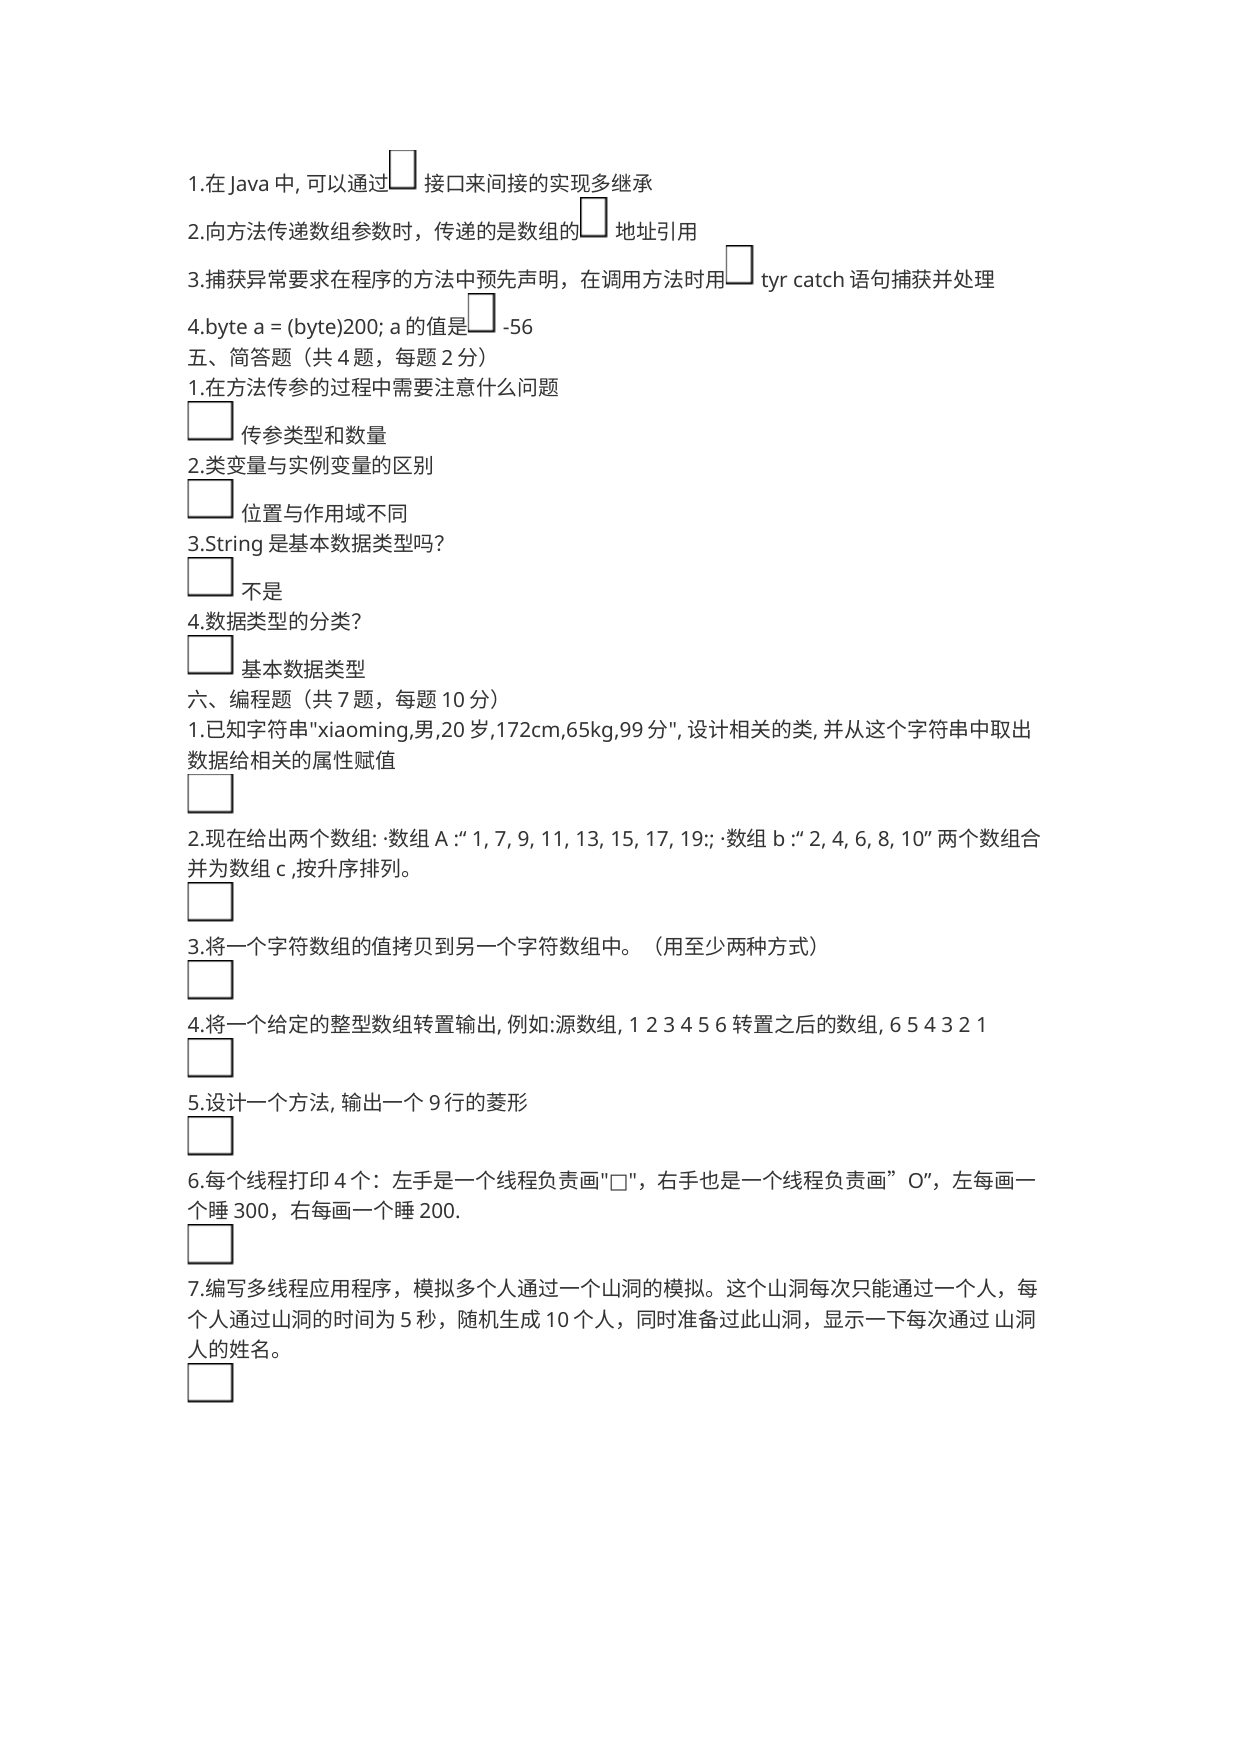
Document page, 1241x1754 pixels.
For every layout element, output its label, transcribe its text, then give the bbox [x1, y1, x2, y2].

text 2.类变量与实例变量的区别 [187, 449, 1053, 479]
picture [467, 293, 498, 335]
text 基本数据类型 [187, 636, 1053, 683]
text 1.已知字符串"xiaoming,男,20岁,172cm,65kg,99分", 设计相关的类, 并从这个字符串中取出数据给相关的属性赋值 [187, 713, 1053, 774]
picture [187, 960, 236, 1002]
text 6.每个线程打印4个：左手是一个线程负责画"□"，右手也是一个线程负责画”O”，左每画一个睡300，右每画一个睡200. [187, 1164, 1053, 1225]
picture [187, 479, 236, 521]
text 位置与作用域不同 [187, 479, 1053, 527]
text 2.现在给出两个数组: ·数组 A :“ 1, 7, 9, 11, 13, 15, 17, 19:; ·数组 b :“ 2, 4, 6, 8, 10” 两个数组合并为数组 c ,按升序排列。 [187, 822, 1053, 882]
picture [187, 635, 236, 677]
text 5.设计一个方法, 输出一个9行的菱形 [187, 1086, 1053, 1116]
text 3.将一个字符数组的值拷贝到另一个字符数组中。（用至少两种方式） [187, 930, 1053, 960]
text 3.捕获异常要求在程序的方法中预先声明，在调用方法时用 tyr catch语句捕获并处理 [187, 245, 1053, 293]
picture [187, 401, 236, 443]
picture [389, 150, 419, 192]
text 2.向方法传递数组参数时，传递的是数组的 地址引用 [187, 198, 1053, 245]
picture [187, 774, 236, 816]
picture [187, 557, 236, 599]
picture [187, 1038, 236, 1080]
text 五、简答题（共4题，每题2分） [187, 341, 1053, 371]
picture [580, 197, 610, 240]
text 4.byte a = (byte)200; a的值是 -56 [187, 293, 1053, 341]
text 不是 [187, 557, 1053, 605]
text 六、编程题（共7题，每题10分） [187, 683, 1053, 713]
picture [187, 1116, 236, 1158]
picture [187, 1363, 236, 1405]
text 4.数据类型的分类？ [187, 605, 1053, 636]
text 1.在Java中, 可以通过 接口来间接的实现多继承 [187, 150, 1053, 198]
text 3.String是基本数据类型吗？ [187, 527, 1053, 557]
text 7.编写多线程应用程序，模拟多个人通过一个山洞的模拟。这个山洞每次只能通过一个人，每个人通过山洞的时间为5秒，随机生成10个人，同时准备过此山洞，显示一下每次通过 山洞人的姓名。 [187, 1272, 1053, 1363]
picture [187, 882, 236, 924]
text 4.将一个给定的整型数组转置输出, 例如:源数组, 1 2 3 4 5 6 转置之后的数组, 6 5 4 3 2 1 [187, 1008, 1053, 1038]
picture [187, 1224, 236, 1267]
picture [725, 245, 756, 287]
text 1.在方法传参的过程中需要注意什么问题 [187, 371, 1053, 401]
text 传参类型和数量 [187, 401, 1053, 449]
